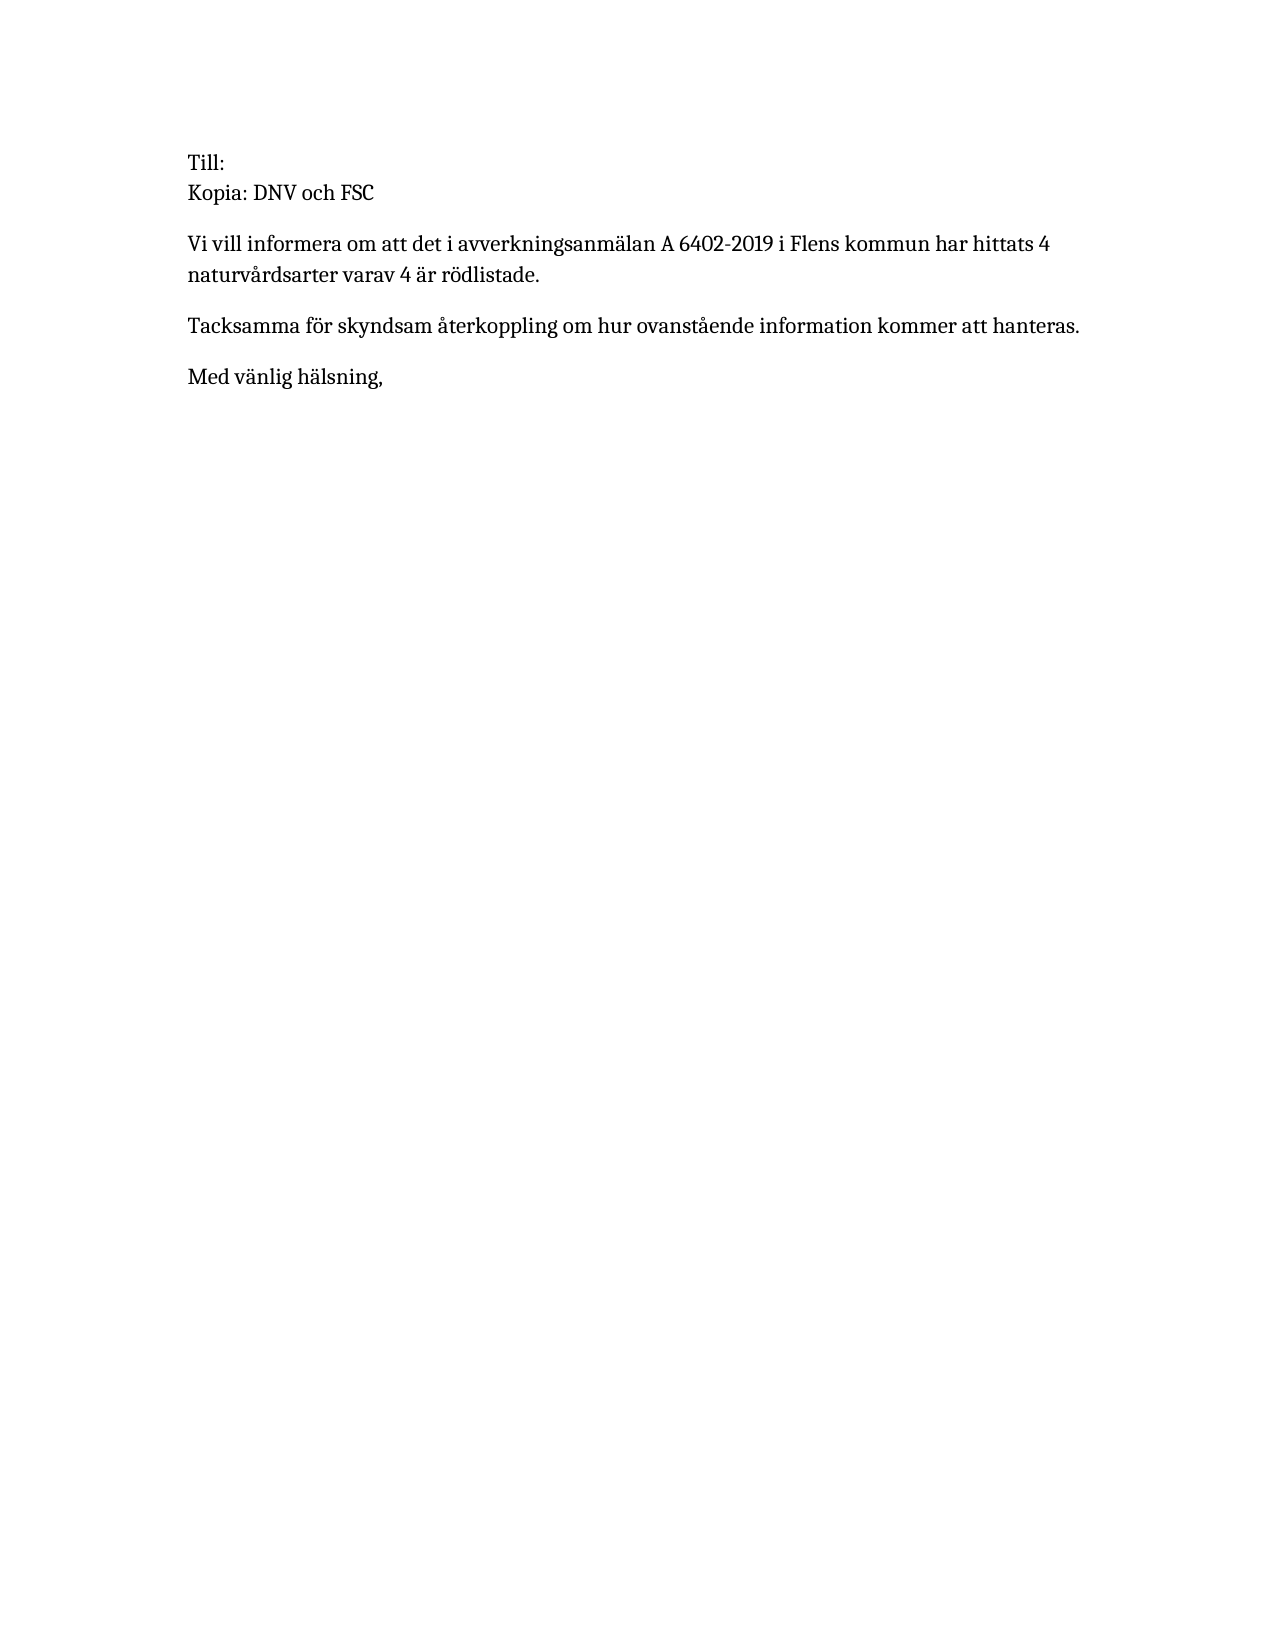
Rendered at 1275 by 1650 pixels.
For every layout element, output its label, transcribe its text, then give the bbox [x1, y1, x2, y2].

text Tacksamma för skyndsam återkoppling om hur ovanstående information kommer att hanteras. [187, 312, 1087, 339]
text Vi vill informera om att det i avverkningsanmälan A 6402-2019 i Flens kommun har hittats 4 naturvårdsarter varav 4 är rödlistade. [187, 231, 1087, 288]
text Med vänlig hälsning, [187, 363, 1087, 420]
text Till: Kopia: DNV och FSC [187, 150, 1087, 207]
